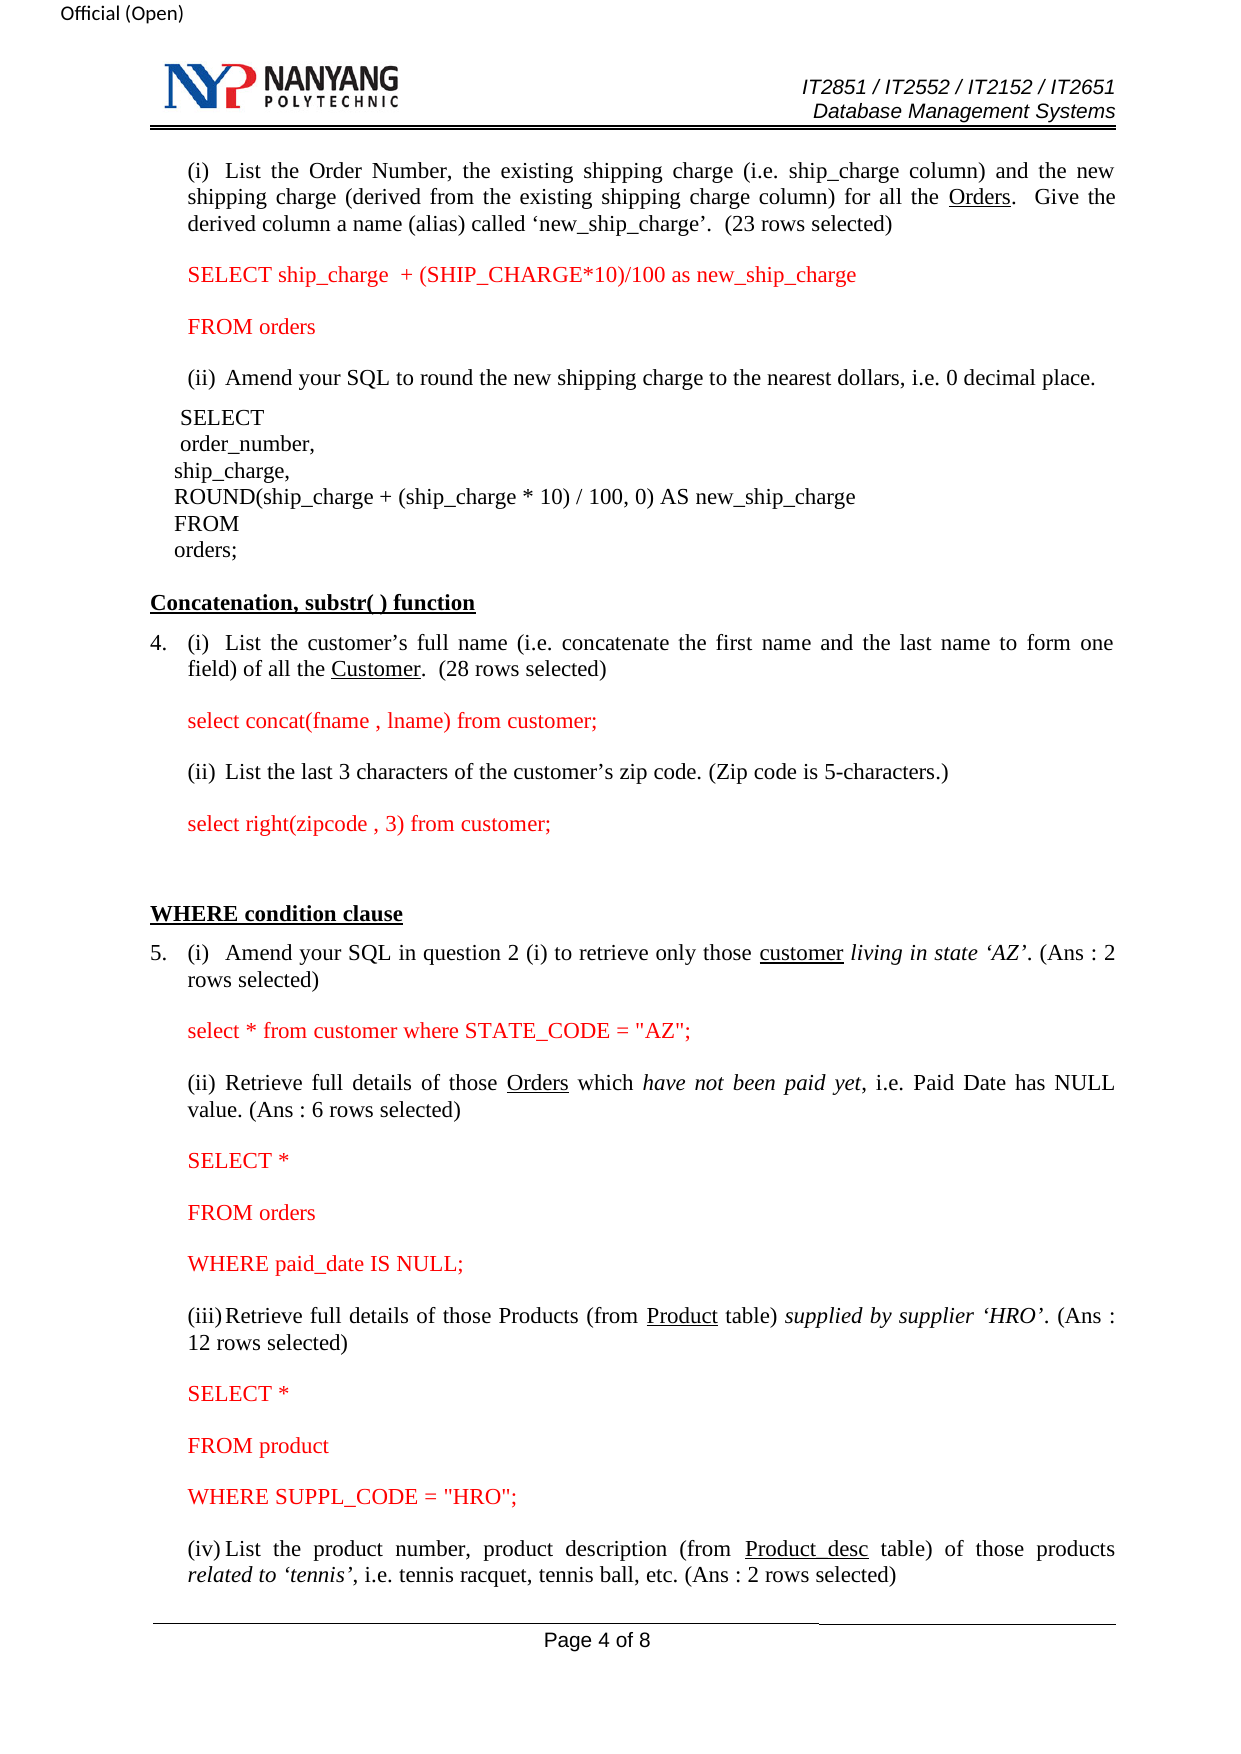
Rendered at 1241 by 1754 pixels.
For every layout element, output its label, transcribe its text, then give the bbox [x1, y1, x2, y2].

text FROM [150, 509, 1116, 536]
list (i) Amend your SQL in question 2 (i) to retrieve only those customer living in state ‘AZ’. (Ans : 2 rows selected) [150, 939, 1116, 992]
text (ii) Retrieve full details of those Orders which have not been paid yet, i.e. Paid Date has NULL value. (Ans : 6 rows selected) [187, 1069, 1116, 1122]
text FROM product [187, 1431, 1116, 1458]
text select concat(fname , lname) from customer; [187, 706, 1116, 733]
text (iv) List the product number, product description (from Product_desc table) of those products related to ‘tennis’, i.e. tennis racquet, tennis ball, etc. (Ans : 2 rows selected) [187, 1534, 1116, 1588]
picture [149, 54, 413, 117]
text order_number, [150, 430, 1116, 456]
text SELECT * [187, 1147, 1116, 1174]
text Concatenation, substr( ) function [150, 589, 1116, 616]
text (ii) Amend your SQL to round the new shipping charge to the nearest dollars, i.e. 0 decimal place. [187, 364, 1116, 391]
text WHERE paid_date IS NULL; [187, 1250, 1116, 1277]
text select * from customer where STATE_CODE = "AZ"; [187, 1017, 1116, 1044]
text SELECT ship_charge + (SHIP_CHARGE*10)/100 as new_ship_charge [187, 261, 1116, 288]
text select right(zipcode , 3) from customer; [187, 809, 1116, 836]
text orders; [150, 536, 1116, 563]
text ROUND(ship_charge + (ship_charge * 10) / 100, 0) AS new_ship_charge [150, 483, 1116, 509]
text (ii) List the last 3 characters of the customer’s zip code. (Zip code is 5-characters.) [187, 758, 1116, 784]
text FROM orders [187, 313, 1116, 339]
text (iii) Retrieve full details of those Products (from Product table) supplied by supplier ‘HRO’. (Ans : 12 rows selected) [187, 1302, 1116, 1355]
text SELECT * [187, 1380, 1116, 1406]
text WHERE condition clause [150, 900, 1116, 927]
text WHERE SUPPL_CODE = "HRO"; [187, 1483, 1116, 1509]
text FROM orders [187, 1199, 1116, 1225]
list (i) List the customer’s full name (i.e. concatenate the first name and the last name to form one field) of all the Customer. (28 rows selected) [150, 628, 1116, 681]
text ship_charge, [150, 456, 1116, 483]
text (i) List the Order Number, the existing shipping charge (i.e. ship_charge column) and the new shipping charge (derived from the existing shipping charge column) for all the Orders. Give the derived column a name (alias) called ‘new_ship_charge’. (23 rows selected) [187, 156, 1116, 236]
text SELECT [150, 403, 1116, 430]
